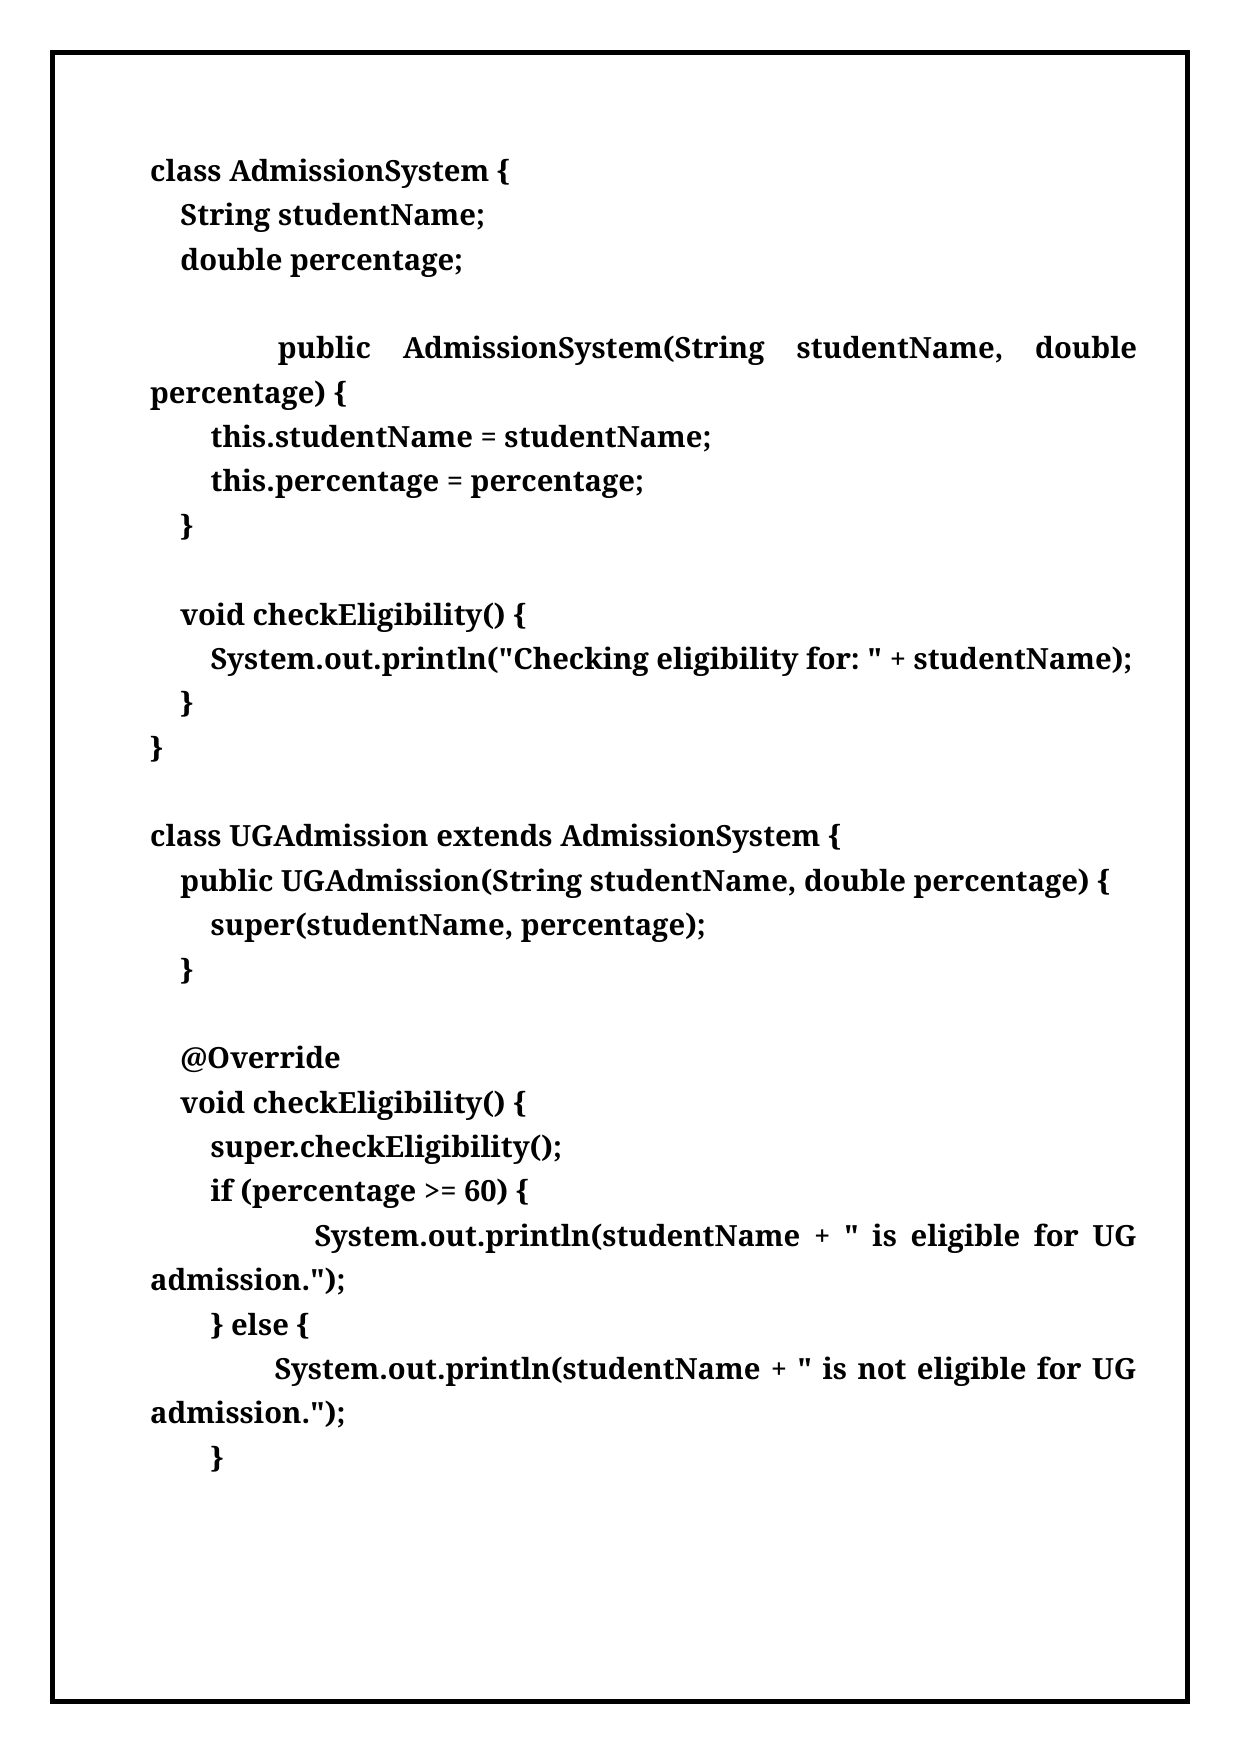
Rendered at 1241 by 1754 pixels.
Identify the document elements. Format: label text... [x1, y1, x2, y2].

text this.studentName = studentName; [150, 416, 1138, 456]
text } [150, 505, 1138, 545]
text void checkEligibility() { [150, 1082, 1138, 1122]
text if (percentage >= 60) { [150, 1171, 1138, 1210]
text this.percentage = percentage; [150, 461, 1138, 500]
text class UGAdmission extends AdmissionSystem { [150, 816, 1138, 855]
text } [150, 1437, 1138, 1477]
text String studentName; [150, 194, 1138, 234]
text @Override [150, 1037, 1138, 1077]
text } [150, 727, 1138, 767]
text } else { [150, 1304, 1138, 1343]
text double percentage; [150, 239, 1138, 278]
text void checkEligibility() { [150, 594, 1138, 633]
text System.out.println("Checking eligibility for: " + studentName); [150, 638, 1138, 678]
text System.out.println(studentName + " is eligible for UG admission."); [150, 1215, 1138, 1299]
text super.checkEligibility(); [150, 1126, 1138, 1166]
text class AdmissionSystem { [150, 150, 1138, 190]
text super(studentName, percentage); [150, 904, 1138, 944]
text public UGAdmission(String studentName, double percentage) { [150, 860, 1138, 900]
text } [150, 949, 1138, 988]
text public AdmissionSystem(String studentName, double percentage) { [150, 327, 1138, 412]
text } [150, 682, 1138, 722]
text System.out.println(studentName + " is not eligible for UG admission."); [150, 1348, 1138, 1432]
